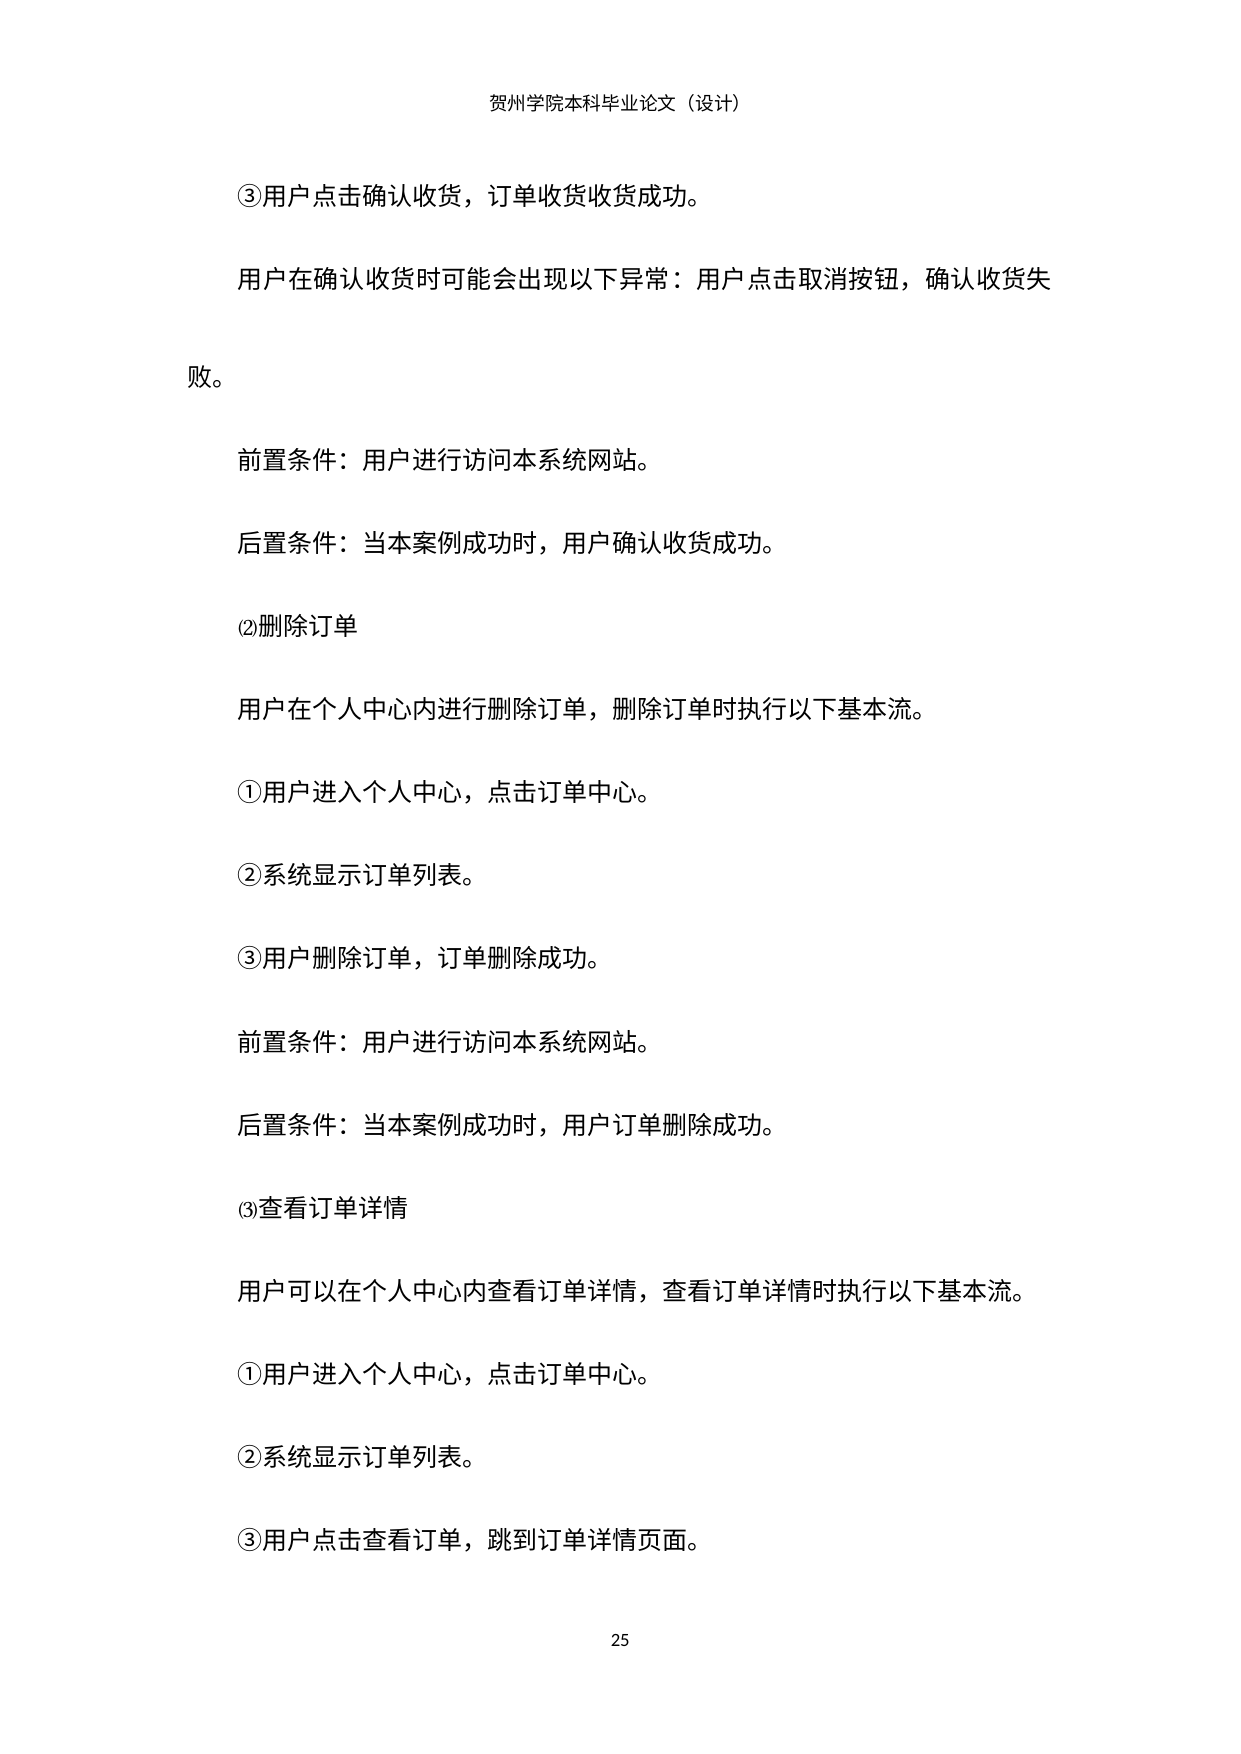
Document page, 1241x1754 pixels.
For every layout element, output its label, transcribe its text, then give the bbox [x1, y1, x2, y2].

text ③用户点击查看订单，跳到订单详情页面。 [187, 1506, 1053, 1571]
text 后置条件：当本案例成功时，用户确认收货成功。 [187, 509, 1053, 574]
text ②系统显示订单列表。 [187, 1423, 1053, 1488]
text 前置条件：用户进行访问本系统网站。 [187, 426, 1053, 491]
text ③用户点击确认收货，订单收货收货成功。 [187, 162, 1053, 227]
text 用户可以在个人中心内查看订单详情，查看订单详情时执行以下基本流。 [187, 1257, 1053, 1322]
text ②系统显示订单列表。 [187, 841, 1053, 906]
text ①用户进入个人中心，点击订单中心。 [187, 1340, 1053, 1405]
text 前置条件：用户进行访问本系统网站。 [187, 1008, 1053, 1073]
text 后置条件：当本案例成功时，用户订单删除成功。 [187, 1091, 1053, 1156]
text 用户在确认收货时可能会出现以下异常：用户点击取消按钮，确认收货失败。 [187, 245, 1053, 408]
text ①用户进入个人中心，点击订单中心。 [187, 758, 1053, 823]
text ③用户删除订单，订单删除成功。 [187, 924, 1053, 989]
text ⑶查看订单详情 [187, 1174, 1053, 1239]
text ⑵删除订单 [187, 592, 1053, 657]
text 用户在个人中心内进行删除订单，删除订单时执行以下基本流。 [187, 675, 1053, 740]
